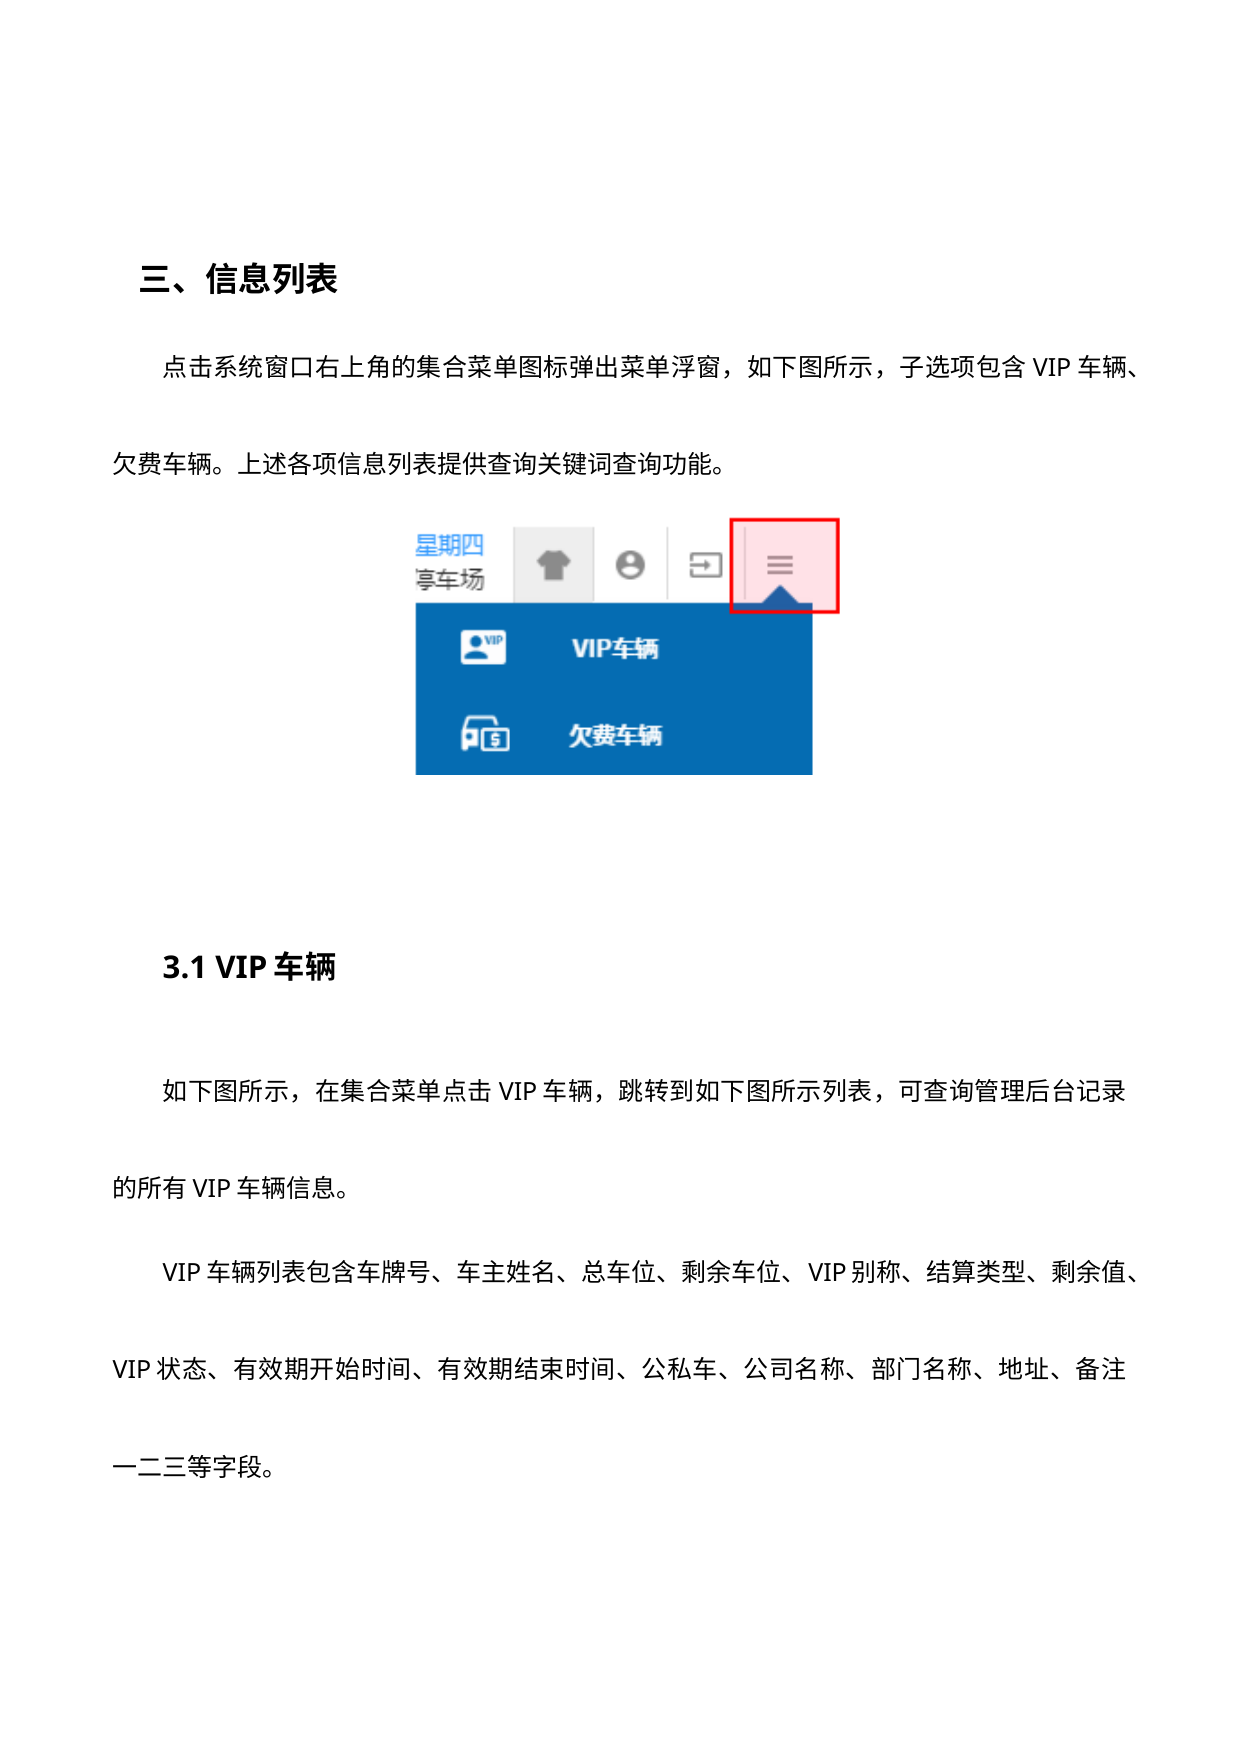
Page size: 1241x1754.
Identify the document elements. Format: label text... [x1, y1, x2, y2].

list VIP车辆列表包含车牌号、车主姓名、总车位、剩余车位、VIP别称、结算类型、剩余值、VIP状态、有效期开始时间、有效期结束时间、公私车、公司名称、部门名称、地址、备注一二三等字段。 [112, 1238, 1128, 1498]
list 点击系统窗口右上角的集合菜单图标弹出菜单浮窗，如下图所示，子选项包含VIP车辆、欠费车辆。上述各项信息列表提供查询关键词查询功能。 [112, 333, 1128, 496]
subtitle 3.1 VIP车辆 [112, 932, 1128, 997]
list 三、信息列表 [112, 244, 1128, 309]
list 如下图所示，在集合菜单点击VIP车辆，跳转到如下图所示列表，可查询管理后台记录的所有VIP车辆信息。 [112, 1057, 1128, 1219]
picture [400, 513, 840, 775]
